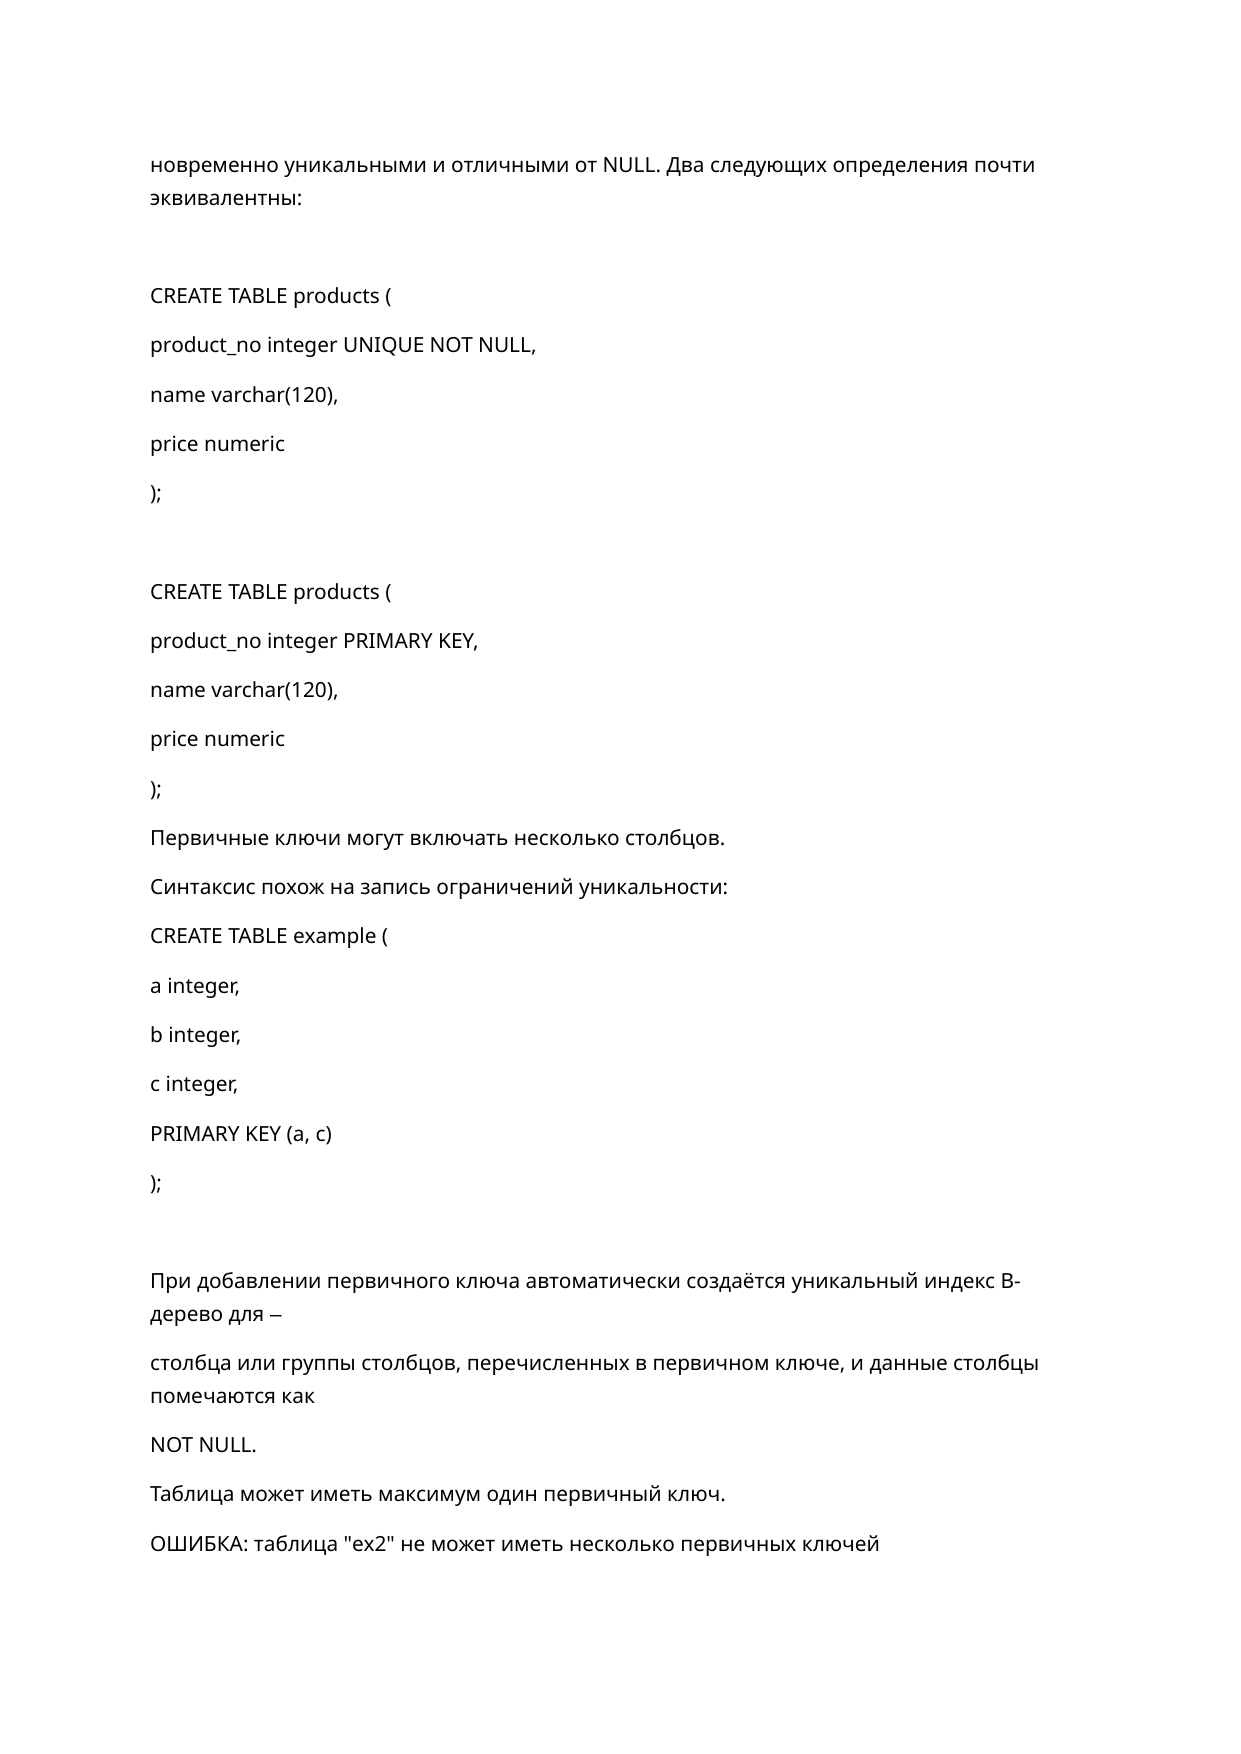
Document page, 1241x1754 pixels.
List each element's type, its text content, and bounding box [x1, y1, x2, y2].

text CREATE TABLE products ( [150, 281, 1090, 309]
text PRIMARY KEY (a, c) [150, 1119, 1090, 1147]
text CREATE TABLE products ( [150, 577, 1090, 605]
text столбца или группы столбцов, перечисленных в первичном ключе, и данные столбцы помечаются как [150, 1348, 1090, 1409]
text c integer, [150, 1069, 1090, 1098]
text ); [150, 478, 1090, 507]
text При добавлении первичного ключа автоматически создаётся уникальный индекс B-дерево для ‒ [150, 1267, 1090, 1328]
text Синтаксис похож на запись ограничений уникальности: [150, 872, 1090, 901]
text name varchar(120), [150, 380, 1090, 408]
text CREATE TABLE example ( [150, 922, 1090, 950]
text price numeric [150, 429, 1090, 457]
text b integer, [150, 1020, 1090, 1049]
text новременно уникальными и отличными от NULL. Два следующих определения почти эквивалентны: [150, 150, 1090, 211]
text price numeric [150, 724, 1090, 753]
text ОШИБКА: таблица "ex2" не может иметь несколько первичных ключей [150, 1529, 1090, 1557]
text a integer, [150, 971, 1090, 999]
text ); [150, 774, 1090, 802]
text NOT NULL. [150, 1430, 1090, 1459]
text ); [150, 1168, 1090, 1196]
text Первичные ключи могут включать несколько столбцов. [150, 823, 1090, 852]
text Таблица может иметь максимум один первичный ключ. [150, 1479, 1090, 1508]
text name varchar(120), [150, 675, 1090, 704]
text product_no integer PRIMARY KEY, [150, 626, 1090, 654]
text product_no integer UNIQUE NOT NULL, [150, 330, 1090, 359]
